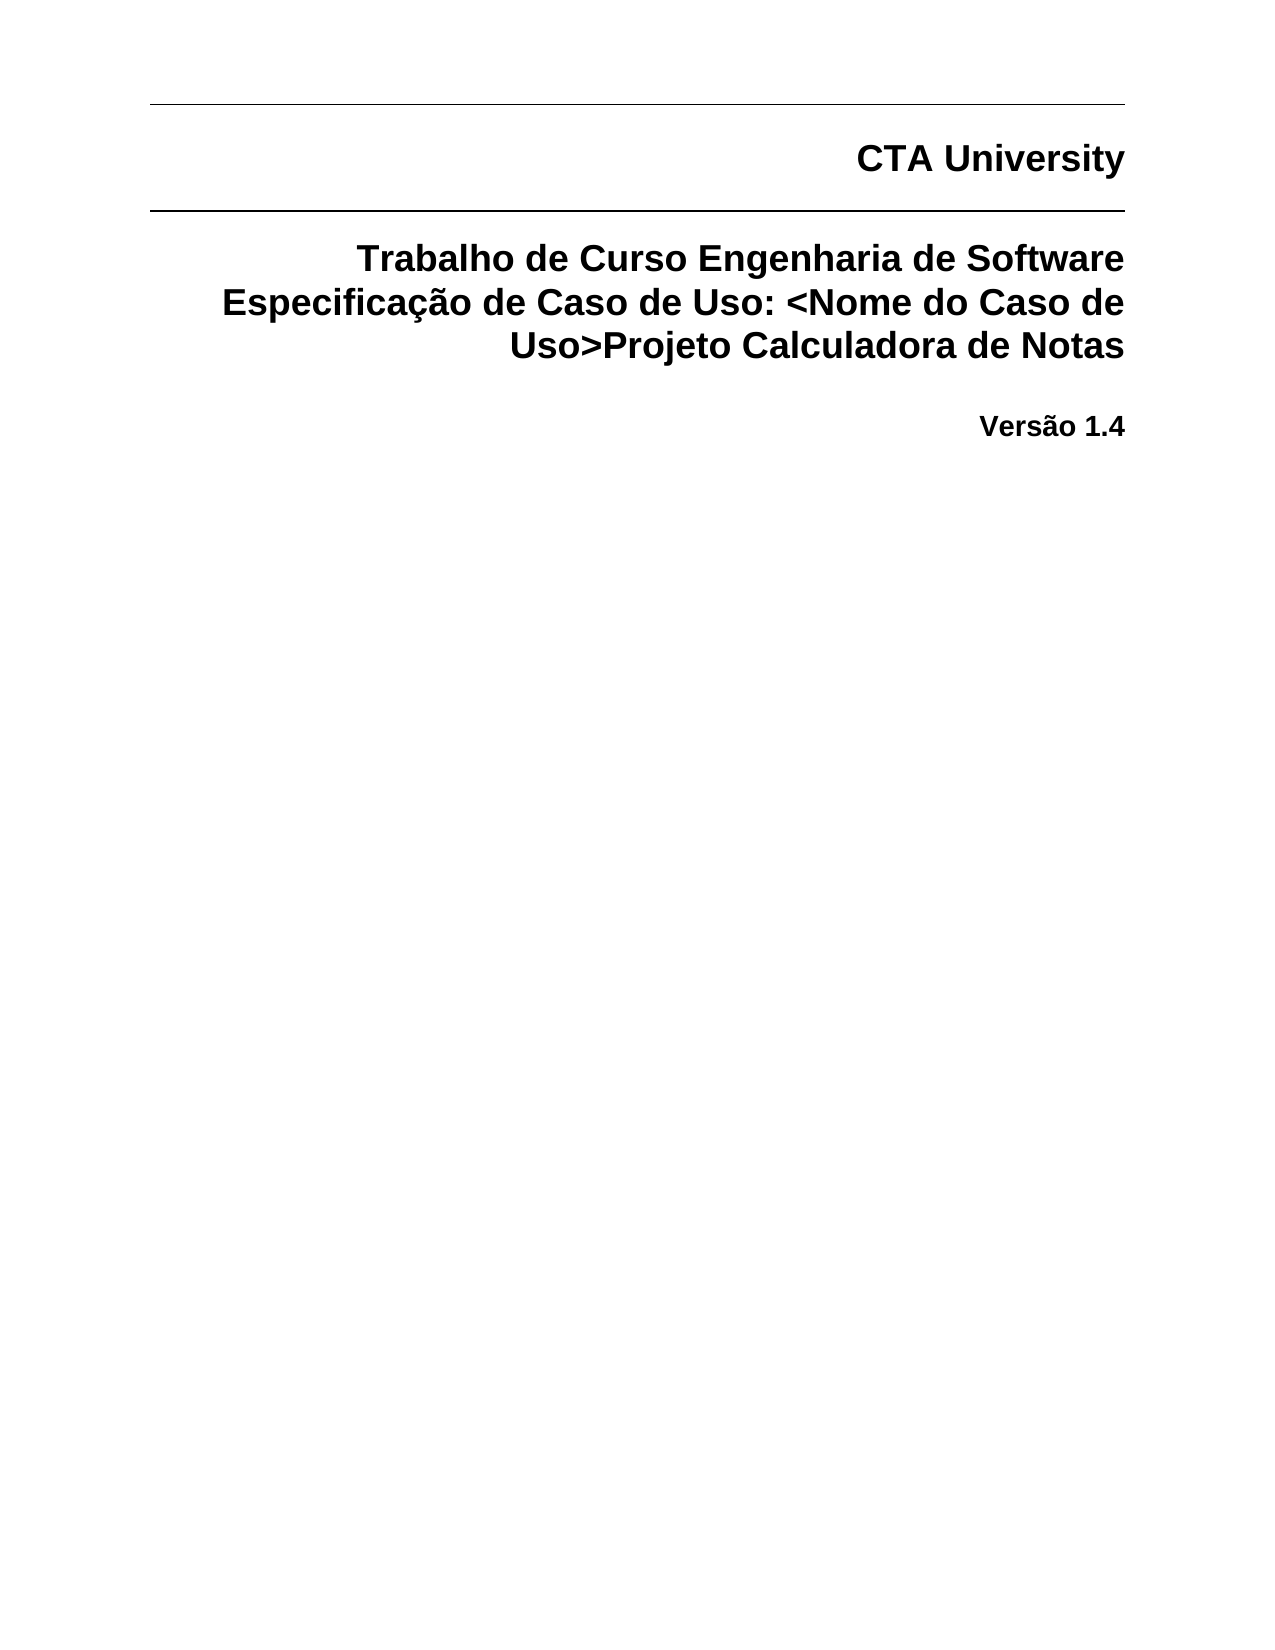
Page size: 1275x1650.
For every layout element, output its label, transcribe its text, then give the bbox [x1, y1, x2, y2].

title Versão 1.4 [150, 409, 1125, 443]
title Trabalho de Curso Engenharia de Software [150, 237, 1125, 280]
title Especificação de Caso de Uso: Projeto Calculadora de Notas [150, 280, 1125, 366]
